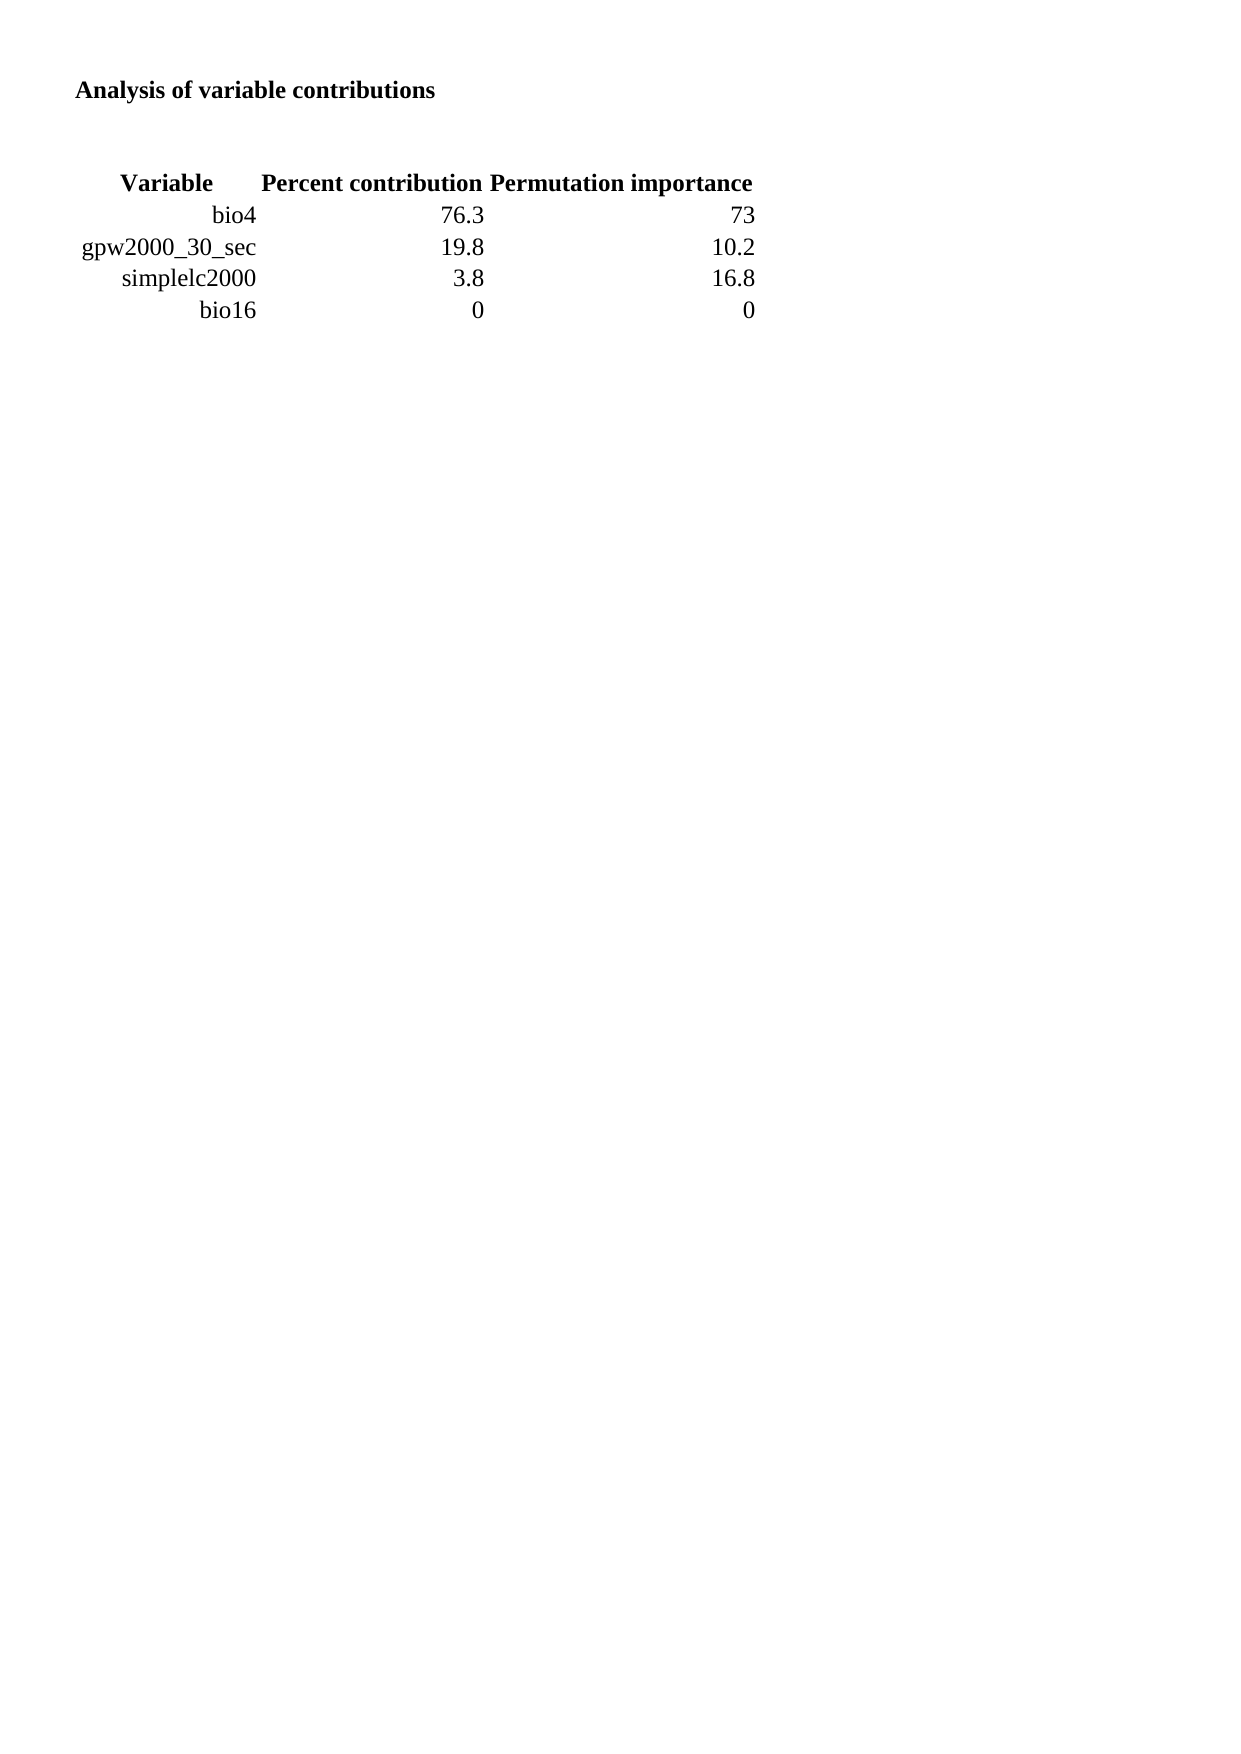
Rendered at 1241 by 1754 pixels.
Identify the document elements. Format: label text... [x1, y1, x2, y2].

text Analysis of variable contributions [75, 75, 1165, 104]
table_cell 10.2 [486, 230, 757, 262]
table_cell 19.8 [258, 230, 486, 262]
table_header Percent contribution [258, 166, 486, 198]
table_cell 3.8 [258, 262, 486, 294]
table_cell 76.3 [258, 198, 486, 230]
table_cell 0 [486, 294, 757, 326]
table_cell simplelc2000 [75, 262, 258, 294]
table_header Variable [75, 166, 258, 198]
table_cell bio16 [75, 294, 258, 326]
table_cell 16.8 [486, 262, 757, 294]
table_cell gpw2000_30_sec [75, 230, 258, 262]
table_header Permutation importance [486, 166, 757, 198]
table_cell bio4 [75, 198, 258, 230]
table_cell 73 [486, 198, 757, 230]
table_cell 0 [258, 294, 486, 326]
